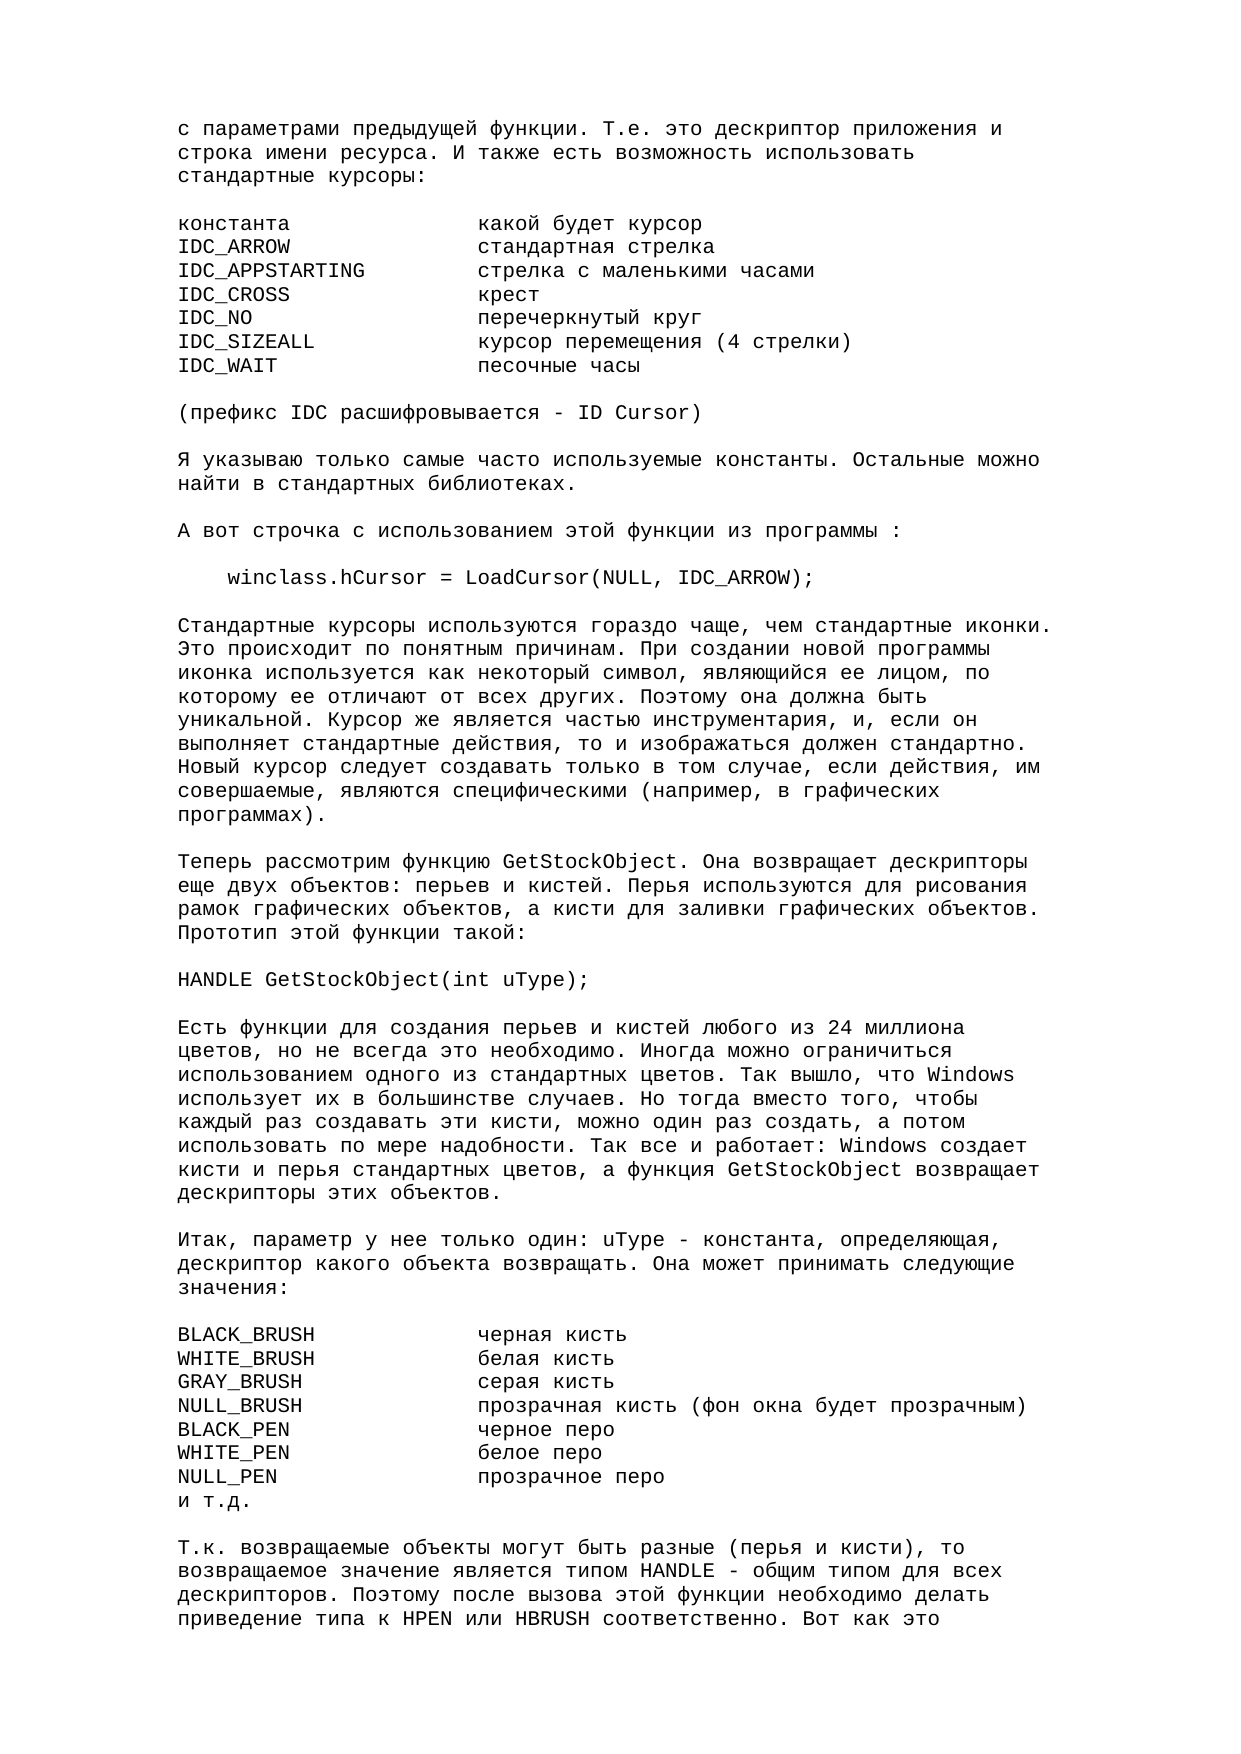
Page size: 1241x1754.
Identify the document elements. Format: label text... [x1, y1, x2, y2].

text Итак, параметр у нее только один: uType - константа, определяющая, [177, 1229, 1152, 1253]
text значения: [177, 1277, 1152, 1300]
text дескрипторов. Поэтому после вызова этой функции необходимо делать [177, 1584, 1152, 1608]
text IDC_APPSTARTING стрелка с маленькими часами [177, 260, 1152, 284]
text использует их в большинстве случаев. Но тогда вместо того, чтобы [177, 1088, 1152, 1111]
text IDC_NO перечеркнутый круг [177, 307, 1152, 331]
text HANDLE GetStockObject(int uType); [177, 969, 1152, 993]
text Я указываю только самые часто используемые константы. Остальные можно [177, 449, 1152, 473]
text Прототип этой функции такой: [177, 922, 1152, 946]
text А вот строчка с использованием этой функции из программы : [177, 520, 1152, 544]
text строка имени ресурса. И также есть возможность использовать [177, 142, 1152, 165]
text IDC_ARROW стандартная стрелка [177, 236, 1152, 260]
text с параметрами предыдущей функции. Т.е. это дескриптор приложения и [177, 118, 1152, 142]
text кисти и перья стандартных цветов, а функция GetStockObject возвращает [177, 1158, 1152, 1182]
text Стандартные курсоры используются гораздо чаще, чем стандартные иконки. [177, 615, 1152, 638]
text WHITE_PEN белое перо [177, 1442, 1152, 1466]
text уникальной. Курсор же является частью инструментария, и, если он [177, 709, 1152, 733]
text GRAY_BRUSH серая кисть [177, 1371, 1152, 1395]
text BLACK_BRUSH черная кисть [177, 1324, 1152, 1348]
text рамок графических объектов, а кисти для заливки графических объектов. [177, 898, 1152, 922]
text IDC_WAIT песочные часы [177, 354, 1152, 378]
text дескрипторы этих объектов. [177, 1182, 1152, 1206]
text приведение типа к HPEN или HBRUSH соответственно. Вот как это [177, 1608, 1152, 1631]
text Новый курсор следует создавать только в том случае, если действия, им [177, 757, 1152, 780]
text совершаемые, являются специфическими (например, в графических [177, 780, 1152, 804]
text которому ее отличают от всех других. Поэтому она должна быть [177, 686, 1152, 709]
text использованием одного из стандартных цветов. Так вышло, что Windows [177, 1064, 1152, 1088]
text IDC_CROSS крест [177, 284, 1152, 307]
text WHITE_BRUSH белая кисть [177, 1348, 1152, 1371]
text иконка используется как некоторый символ, являющийся ее лицом, по [177, 662, 1152, 686]
text Теперь рассмотрим функцию GetStockObject. Она возвращает дескрипторы [177, 851, 1152, 875]
text еще двух объектов: перьев и кистей. Перья используются для рисования [177, 875, 1152, 898]
text цветов, но не всегда это необходимо. Иногда можно ограничиться [177, 1040, 1152, 1064]
text программах). [177, 804, 1152, 827]
text использовать по мере надобности. Так все и работает: Windows создает [177, 1135, 1152, 1158]
text Есть функции для создания перьев и кистей любого из 24 миллиона [177, 1017, 1152, 1040]
text стандартные курсоры: [177, 165, 1152, 189]
text Это происходит по понятным причинам. При создании новой программы [177, 638, 1152, 662]
text NULL_BRUSH прозрачная кисть (фон окна будет прозрачным) [177, 1395, 1152, 1419]
text IDC_SIZEALL курсор перемещения (4 стрелки) [177, 331, 1152, 354]
text и т.д. [177, 1489, 1152, 1513]
text возвращаемое значение является типом HANDLE - общим типом для всех [177, 1561, 1152, 1584]
text BLACK_PEN черное перо [177, 1419, 1152, 1442]
text найти в стандартных библиотеках. [177, 473, 1152, 496]
text winclass.hCursor = LoadCursor(NULL, IDC_ARROW); [177, 567, 1152, 591]
text выполняет стандартные действия, то и изображаться должен стандартно. [177, 733, 1152, 757]
text дескриптор какого объекта возвращать. Она может принимать следующие [177, 1253, 1152, 1277]
text каждый раз создавать эти кисти, можно один раз создать, а потом [177, 1111, 1152, 1135]
text NULL_PEN прозрачное перо [177, 1466, 1152, 1489]
text константа какой будет курсор [177, 213, 1152, 236]
text (префикс IDC расшифровывается - ID Cursor) [177, 402, 1152, 426]
text Т.к. возвращаемые объекты могут быть разные (перья и кисти), то [177, 1537, 1152, 1561]
